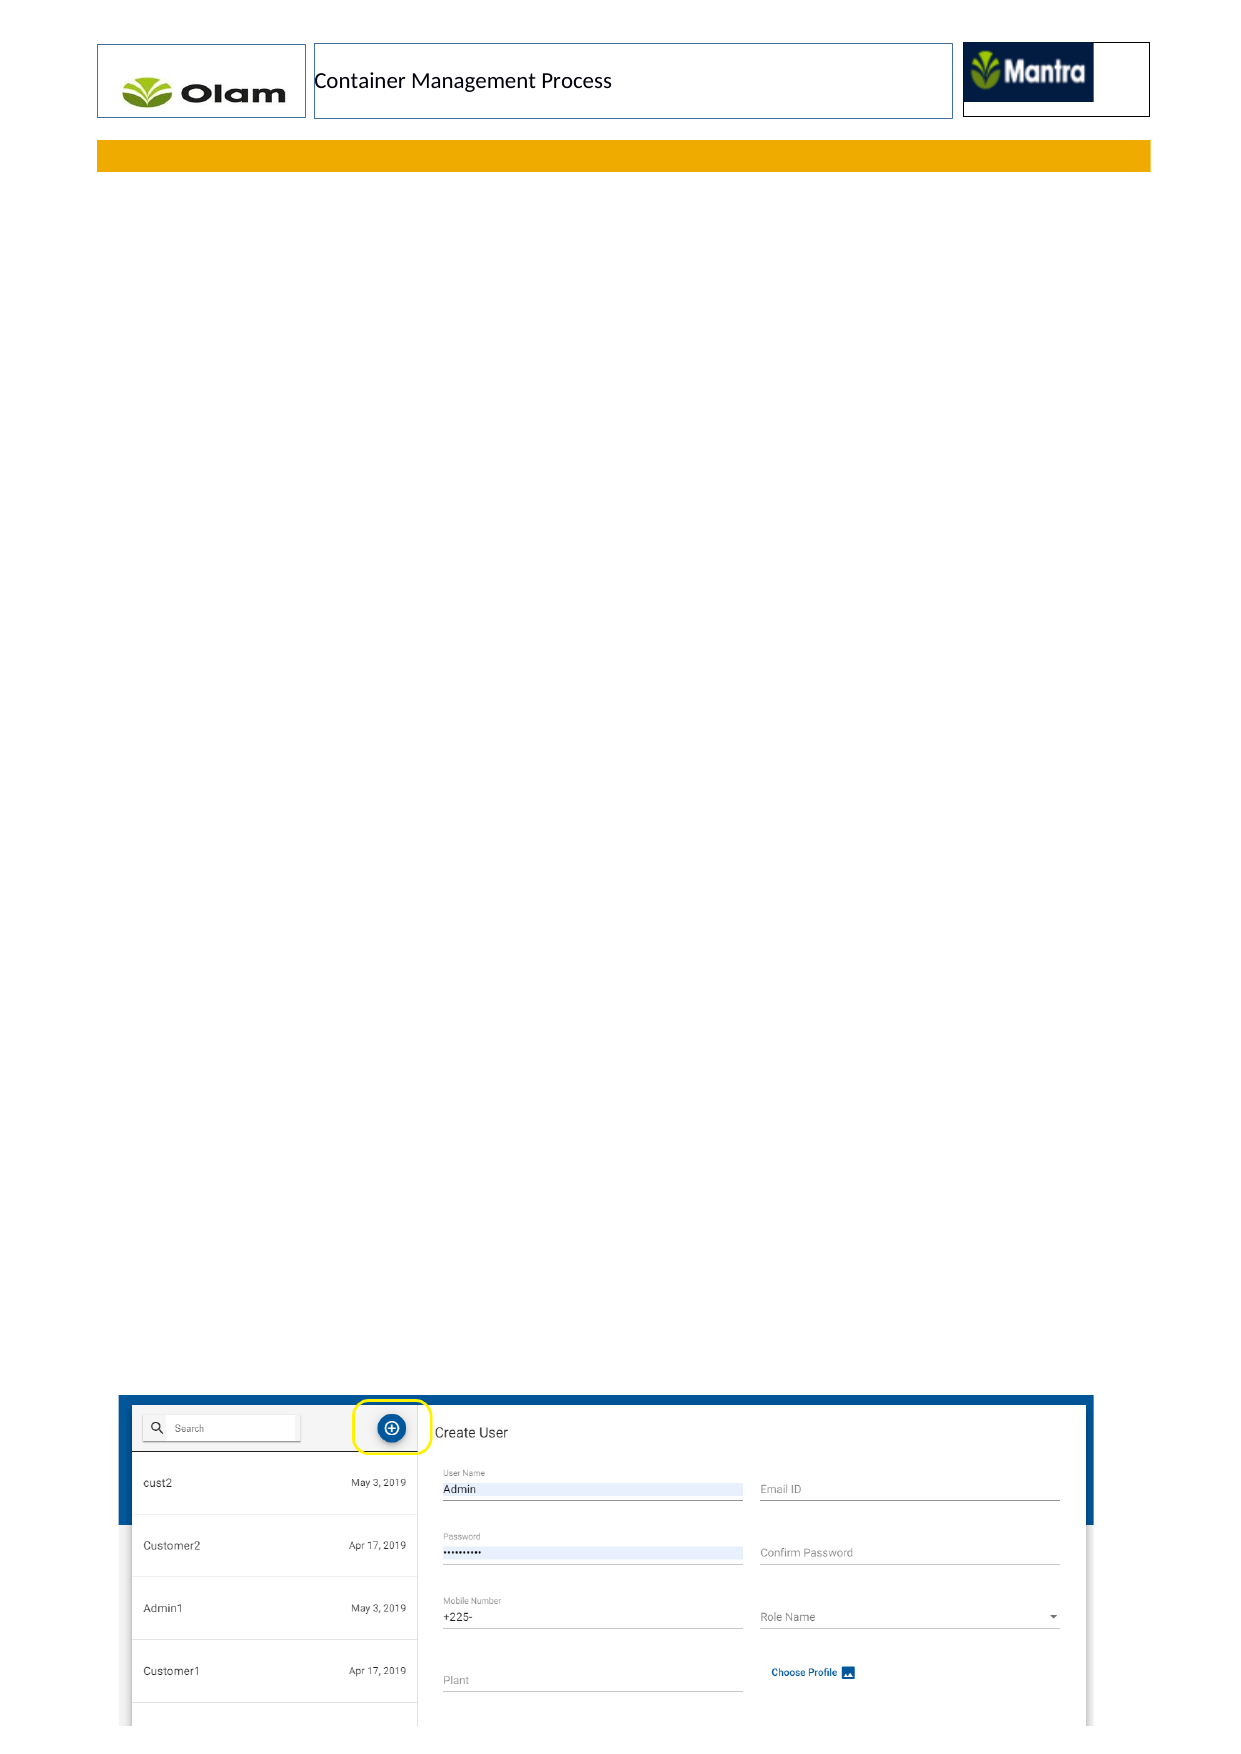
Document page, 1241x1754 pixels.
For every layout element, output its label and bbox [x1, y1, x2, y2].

picture [118, 0, 1241, 1382]
picture [118, 1395, 1094, 1726]
